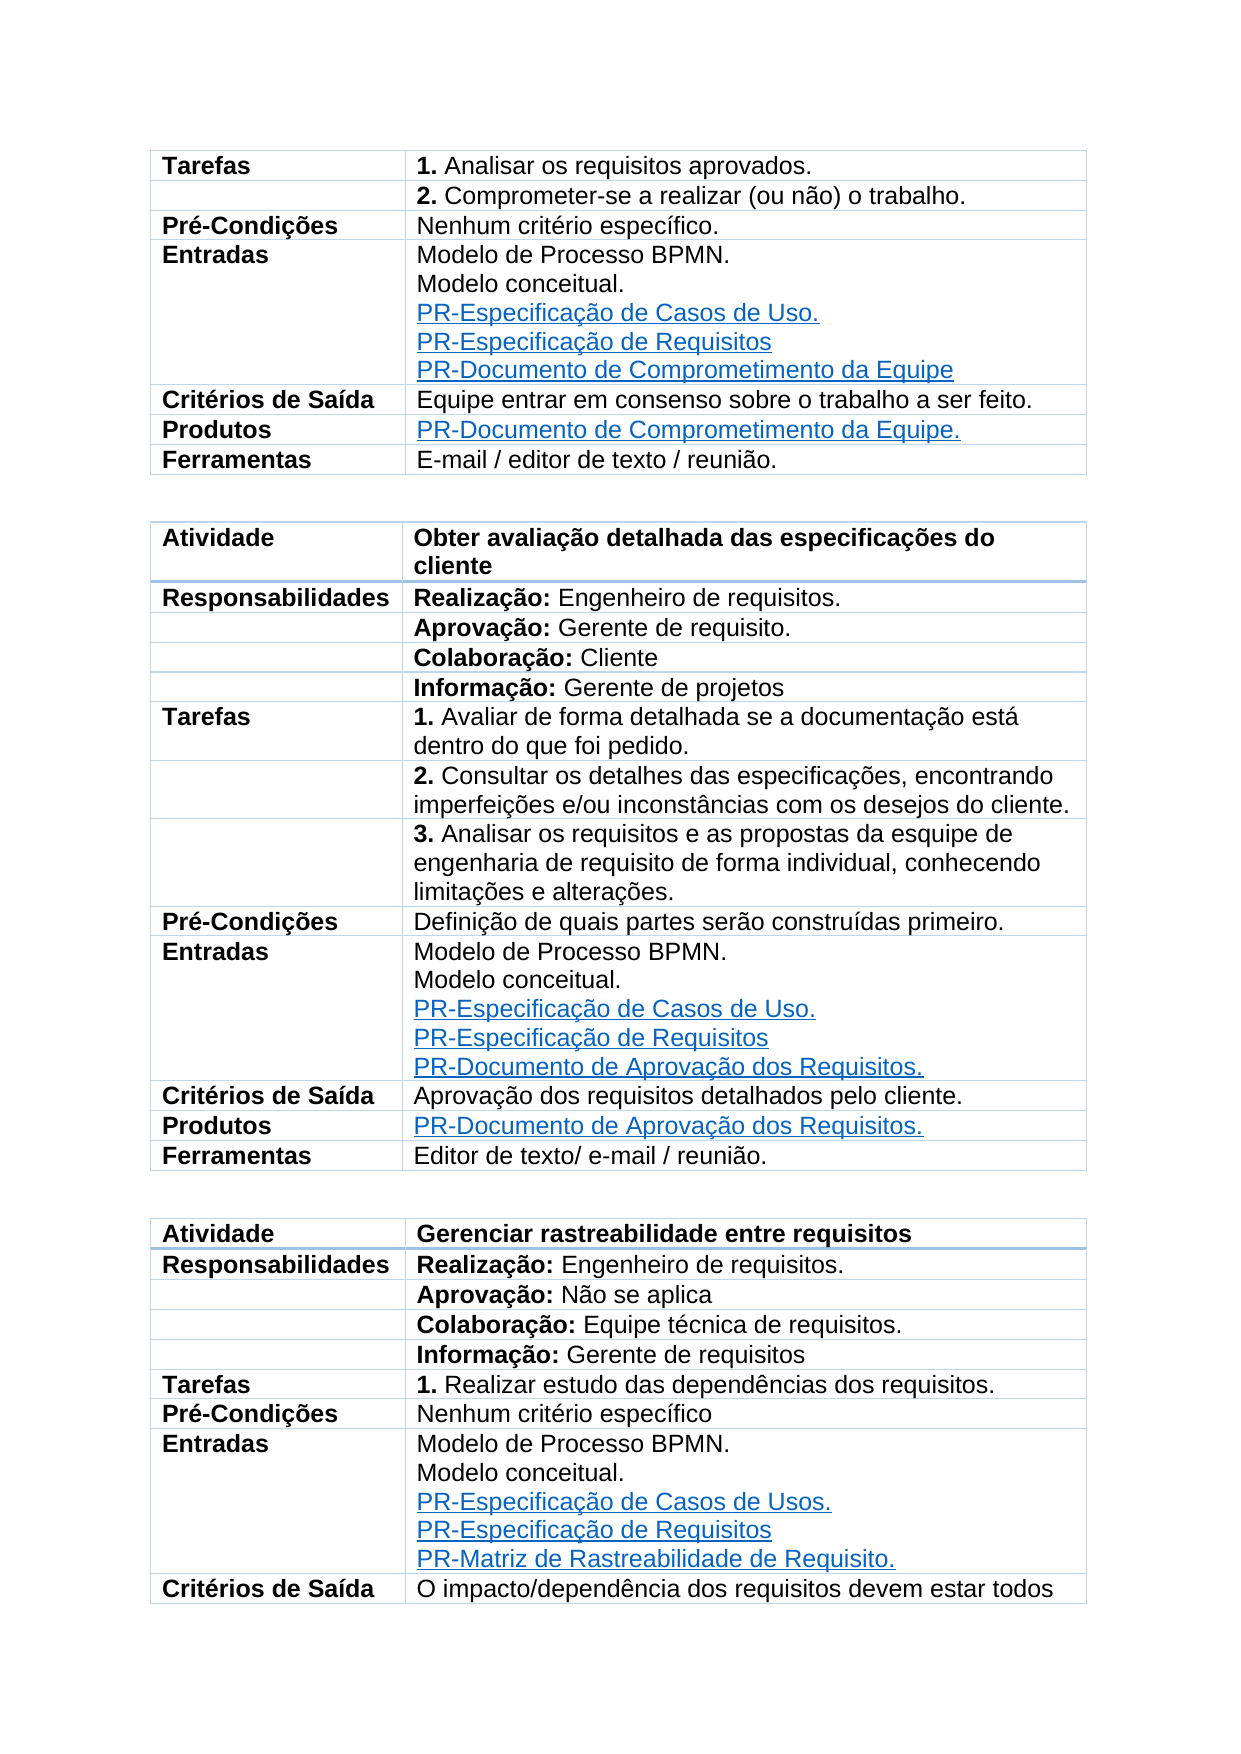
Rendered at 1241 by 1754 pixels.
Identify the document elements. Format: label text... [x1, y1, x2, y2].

table_cell Aprovação: Gerente de requisito. [403, 613, 1086, 642]
table_cell Aprovação: Não se aplica [406, 1280, 1086, 1309]
table_cell [151, 673, 402, 701]
table_cell Aprovação dos requisitos detalhados pelo cliente. [403, 1081, 1086, 1110]
table_header Atividade [151, 523, 402, 580]
table_cell [151, 1280, 405, 1309]
table_cell [151, 1310, 405, 1339]
table_cell 1. Avaliar de forma detalhada se a documentação está dentro do que foi pedido. [403, 702, 1086, 760]
table_cell [151, 819, 402, 906]
table_cell Pré-Condições [151, 1399, 405, 1428]
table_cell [406, 1574, 1086, 1603]
table_cell Editor de texto/ e-mail / reunião. [403, 1141, 1086, 1169]
table_cell Nenhum critério específico. [406, 211, 1086, 239]
table_cell Produtos [151, 415, 405, 444]
table_cell Ferramentas [151, 1141, 402, 1169]
table_cell Tarefas [151, 151, 405, 180]
table_cell Entradas [151, 936, 402, 1080]
table_cell Produtos [151, 1111, 402, 1140]
table_cell PR-Documento de Aprovação dos Requisitos. [403, 1111, 1086, 1140]
table_cell Realização: Engenheiro de requisitos. [406, 1250, 1086, 1279]
table_cell Informação: Gerente de projetos [403, 673, 1086, 701]
table_cell Pré-Condições [151, 211, 405, 239]
table_cell 1. Realizar estudo das dependências dos requisitos. [406, 1370, 1086, 1398]
table_cell Colaboração: Cliente [403, 643, 1086, 671]
table_cell [151, 181, 405, 209]
table_cell [151, 1340, 405, 1368]
table_cell 1. Analisar os requisitos aprovados. [406, 151, 1086, 180]
table_cell Realização: Engenheiro de requisitos. [403, 583, 1086, 612]
table_cell Ferramentas [151, 445, 405, 473]
table_header Obter avaliação detalhada das especificações do cliente [403, 523, 1086, 580]
table_cell 2. Consultar os detalhes das especificações, encontrando imperfeições e/ou inconstâncias com os desejos do cliente. [403, 761, 1086, 818]
table_header Atividade [151, 1219, 405, 1247]
table_cell Entradas [151, 240, 405, 384]
table_cell Modelo de Processo BPMN. Modelo conceitual. PR-Especificação de Casos de Uso. PR-Especificação de Requisitos PR-Documento de Aprovação dos Requisitos. [403, 936, 1086, 1080]
table_cell 3. Analisar os requisitos e as propostas da esquipe de engenharia de requisito de forma individual, conhecendo limitações e alterações. [403, 819, 1086, 906]
table_cell Tarefas [151, 1370, 405, 1398]
table_cell [151, 613, 402, 642]
table_cell Equipe entrar em consenso sobre o trabalho a ser feito. [406, 385, 1086, 414]
table_cell Definição de quais partes serão construídas primeiro. [403, 907, 1086, 935]
table_cell Responsabilidades [151, 1250, 405, 1279]
table_cell Informação: Gerente de requisitos [406, 1340, 1086, 1368]
table_cell Colaboração: Equipe técnica de requisitos. [406, 1310, 1086, 1339]
table_cell [151, 643, 402, 671]
table_cell Pré-Condições [151, 907, 402, 935]
table_cell Critérios de Saída [151, 385, 405, 414]
table_cell Responsabilidades [151, 583, 402, 612]
table_cell Entradas [151, 1429, 405, 1573]
table_cell Modelo de Processo BPMN. Modelo conceitual. PR-Especificação de Casos de Uso. PR-Especificação de Requisitos PR-Documento de Comprometimento da Equipe [406, 240, 1086, 384]
table_cell Tarefas [151, 702, 402, 760]
table_cell E-mail / editor de texto / reunião. [406, 445, 1086, 473]
table_cell Nenhum critério específico [406, 1399, 1086, 1428]
table_cell Critérios de Saída [151, 1574, 405, 1603]
table_cell 2. Comprometer-se a realizar (ou não) o trabalho. [406, 181, 1086, 209]
table_cell Modelo de Processo BPMN. Modelo conceitual. PR-Especificação de Casos de Usos. PR-Especificação de Requisitos PR-Matriz de Rastreabilidade de Requisito. [406, 1429, 1086, 1573]
table_cell [151, 761, 402, 818]
table_header Gerenciar rastreabilidade entre requisitos [406, 1219, 1086, 1247]
table_cell PR-Documento de Comprometimento da Equipe. [406, 415, 1086, 444]
table_cell Critérios de Saída [151, 1081, 402, 1110]
